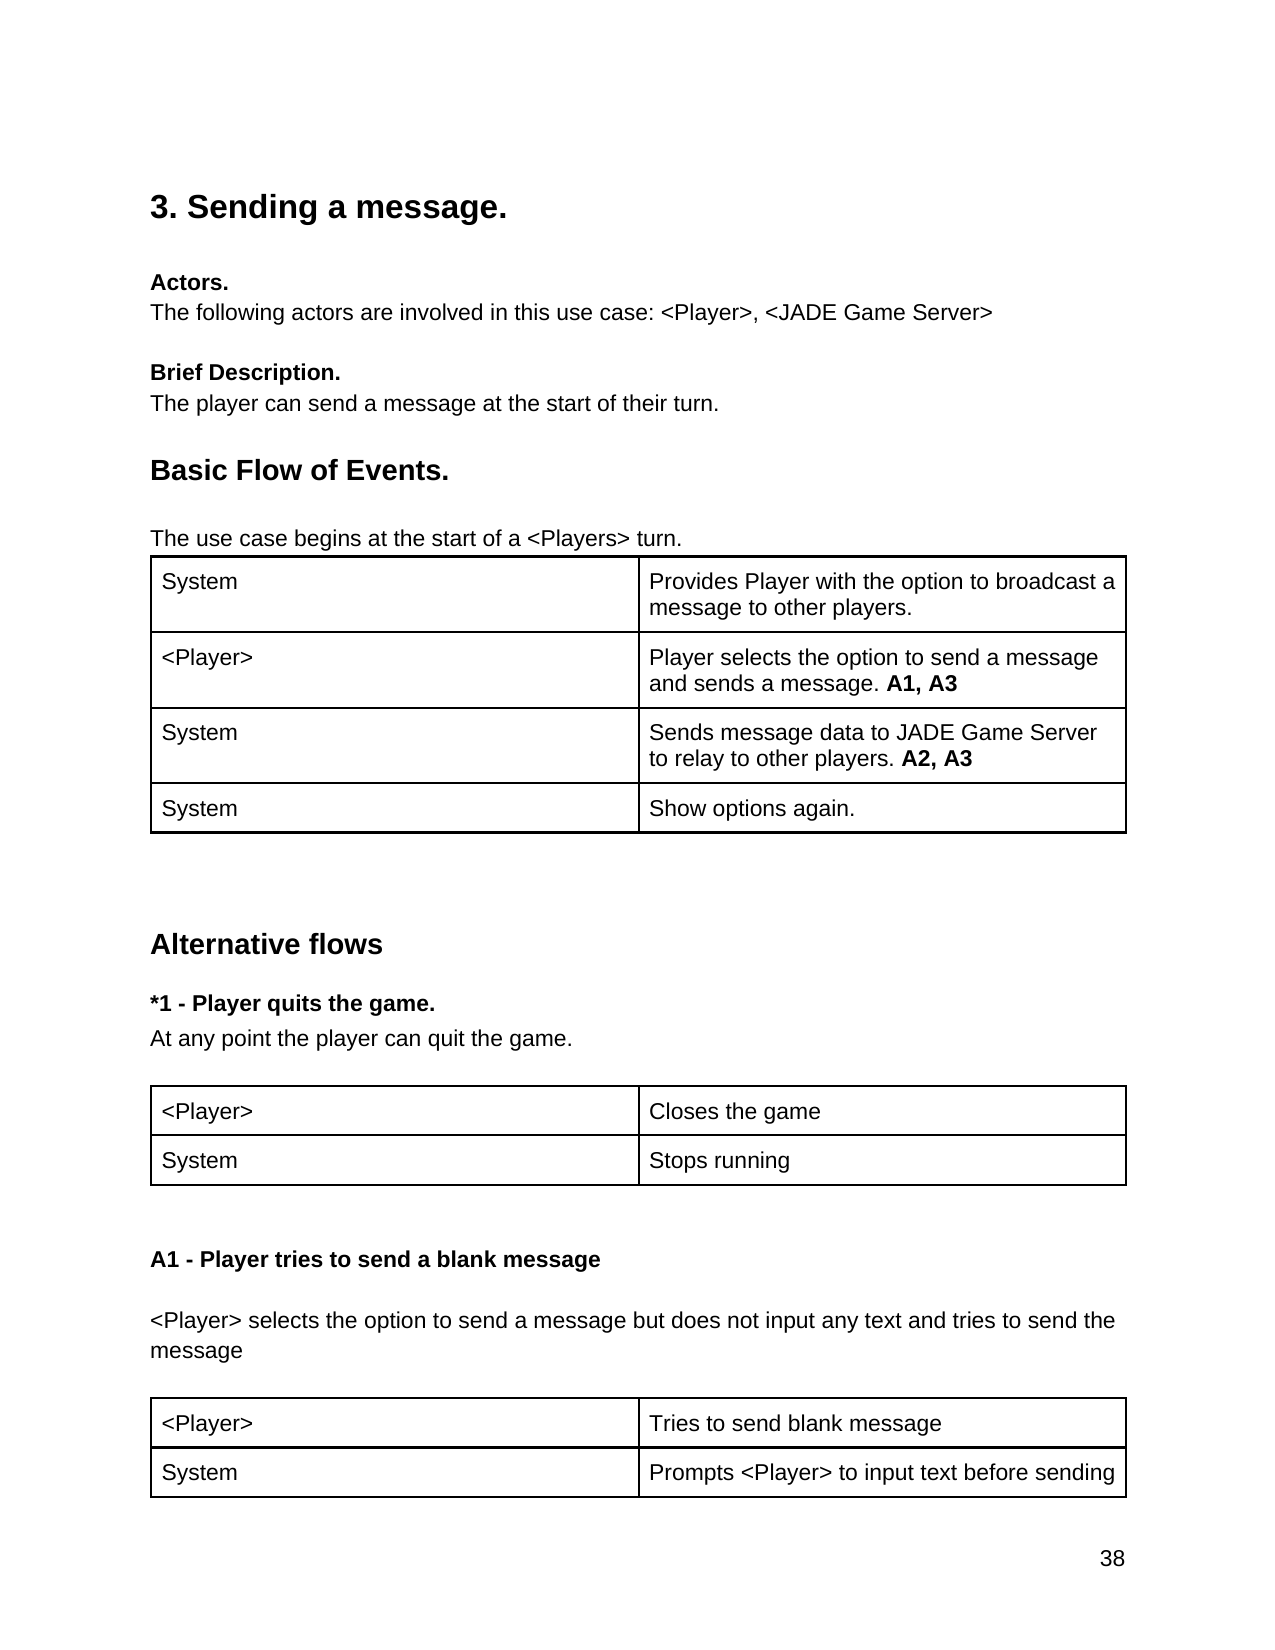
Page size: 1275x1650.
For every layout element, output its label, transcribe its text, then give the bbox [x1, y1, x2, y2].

table_cell Sends message data to JADE Game Server to relay to other players. A2, A3 [640, 709, 1125, 782]
table_cell System [152, 709, 638, 782]
table_cell Show options again. [640, 784, 1125, 831]
table_cell <Player> [152, 633, 638, 707]
table_cell System [152, 1449, 638, 1496]
table_header Closes the game [640, 1087, 1125, 1134]
text Brief Description. [150, 359, 1125, 386]
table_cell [640, 1449, 1125, 1496]
table_cell System [152, 784, 638, 831]
text The following actors are involved in this use case: <Player>, <JADE Game Server> [150, 299, 1125, 325]
table_cell Player selects the option to send a message and sends a message. A1, A3 [640, 633, 1125, 707]
table_header System [152, 558, 638, 631]
table_header Provides Player with the option to broadcast a message to other players. [640, 558, 1125, 631]
table_cell Stops running [640, 1136, 1125, 1184]
text A1 - Player tries to send a blank message [150, 1246, 1125, 1272]
subtitle Alternative flows [150, 927, 1125, 961]
table_header Tries to send blank message [640, 1399, 1125, 1446]
text Actors. [150, 269, 1125, 295]
text <Player> selects the option to send a message but does not input any text and tries to send the message [150, 1307, 1125, 1363]
subtitle 3. Sending a message. [150, 187, 1125, 226]
text The use case begins at the start of a <Players> turn. [150, 525, 1125, 551]
subtitle Basic Flow of Events. [150, 453, 1125, 487]
table_cell System [152, 1136, 638, 1184]
text The player can send a message at the start of their turn. [150, 389, 1125, 416]
subtitle *1 - Player quits the game. [150, 990, 1125, 1016]
text At any point the player can quit the game. [150, 1025, 1125, 1051]
table_header <Player> [152, 1087, 638, 1134]
table_header <Player> [152, 1399, 638, 1446]
